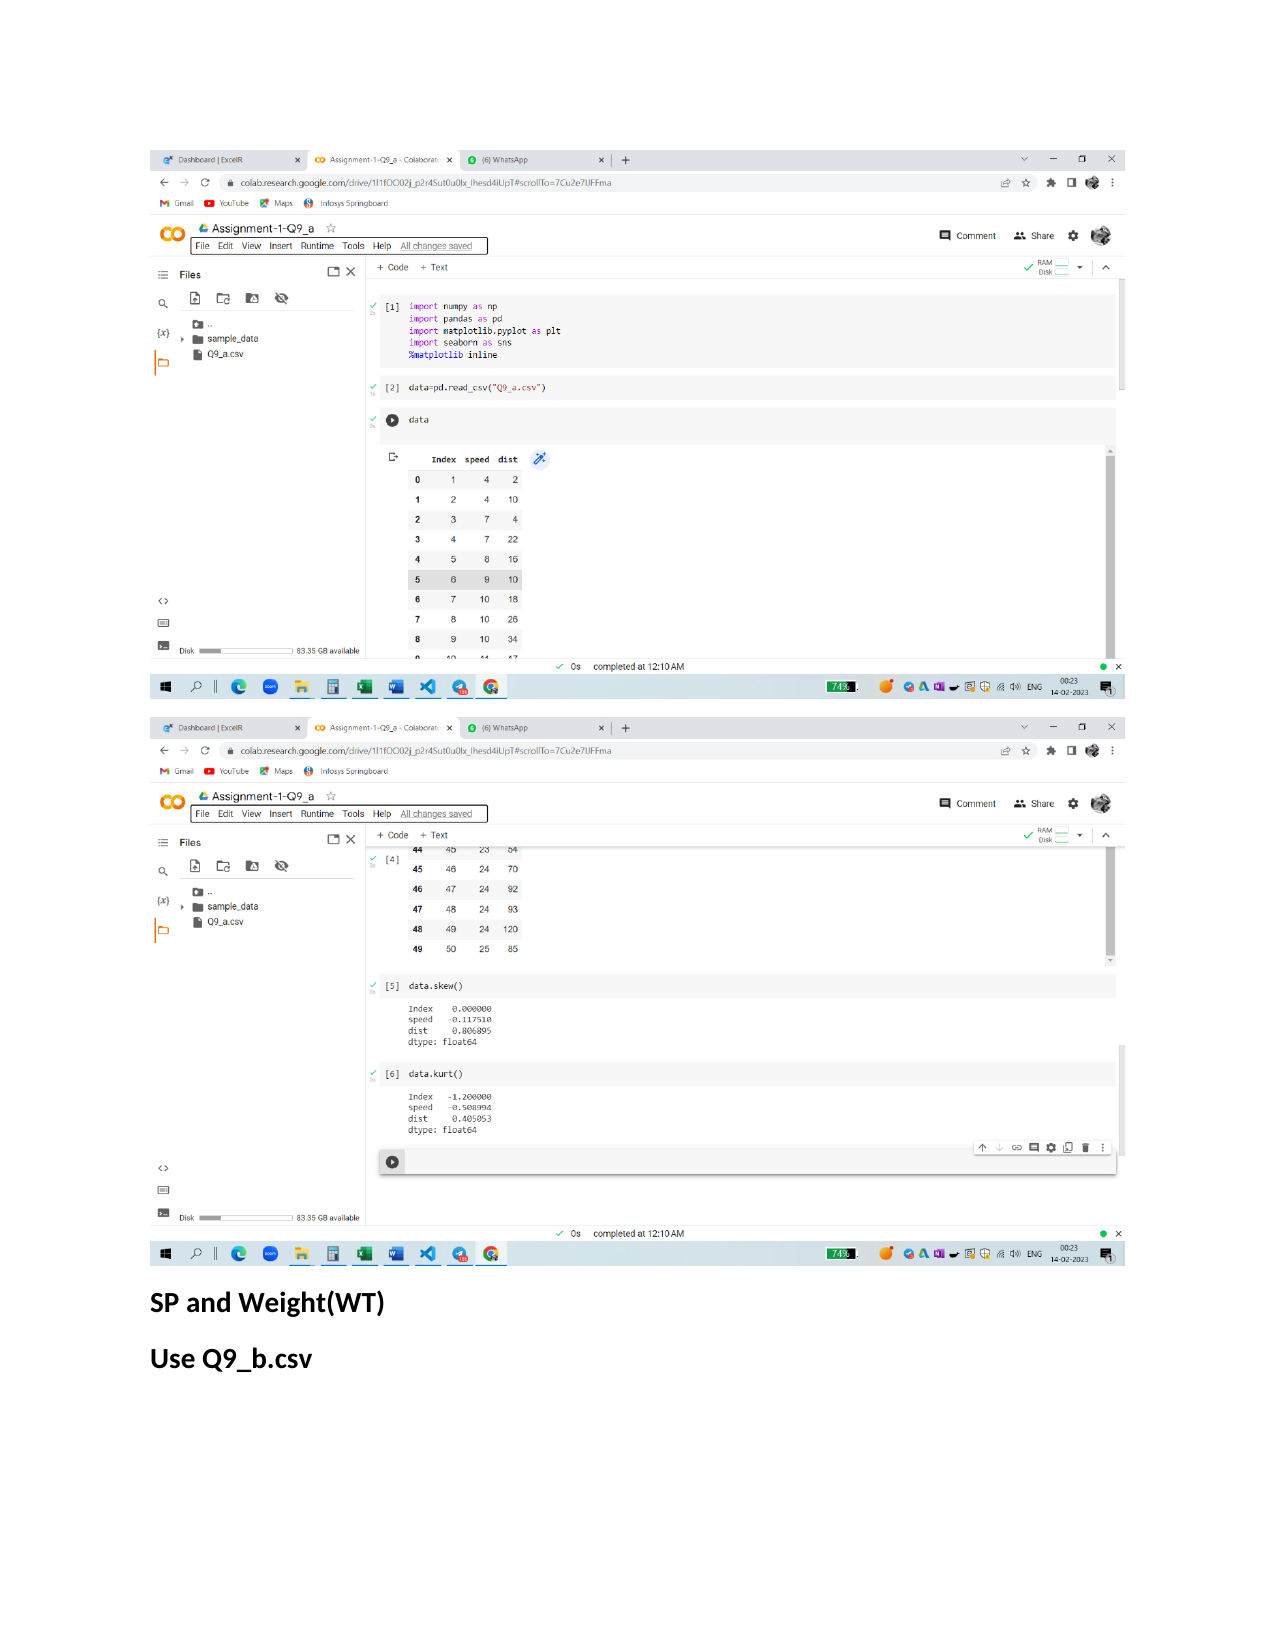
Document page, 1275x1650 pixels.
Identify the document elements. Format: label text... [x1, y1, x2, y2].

text SP and Weight(WT) [150, 1284, 1125, 1320]
picture [150, 150, 1125, 699]
text Use Q9_b.csv [150, 1340, 1125, 1375]
picture [150, 717, 1125, 1266]
